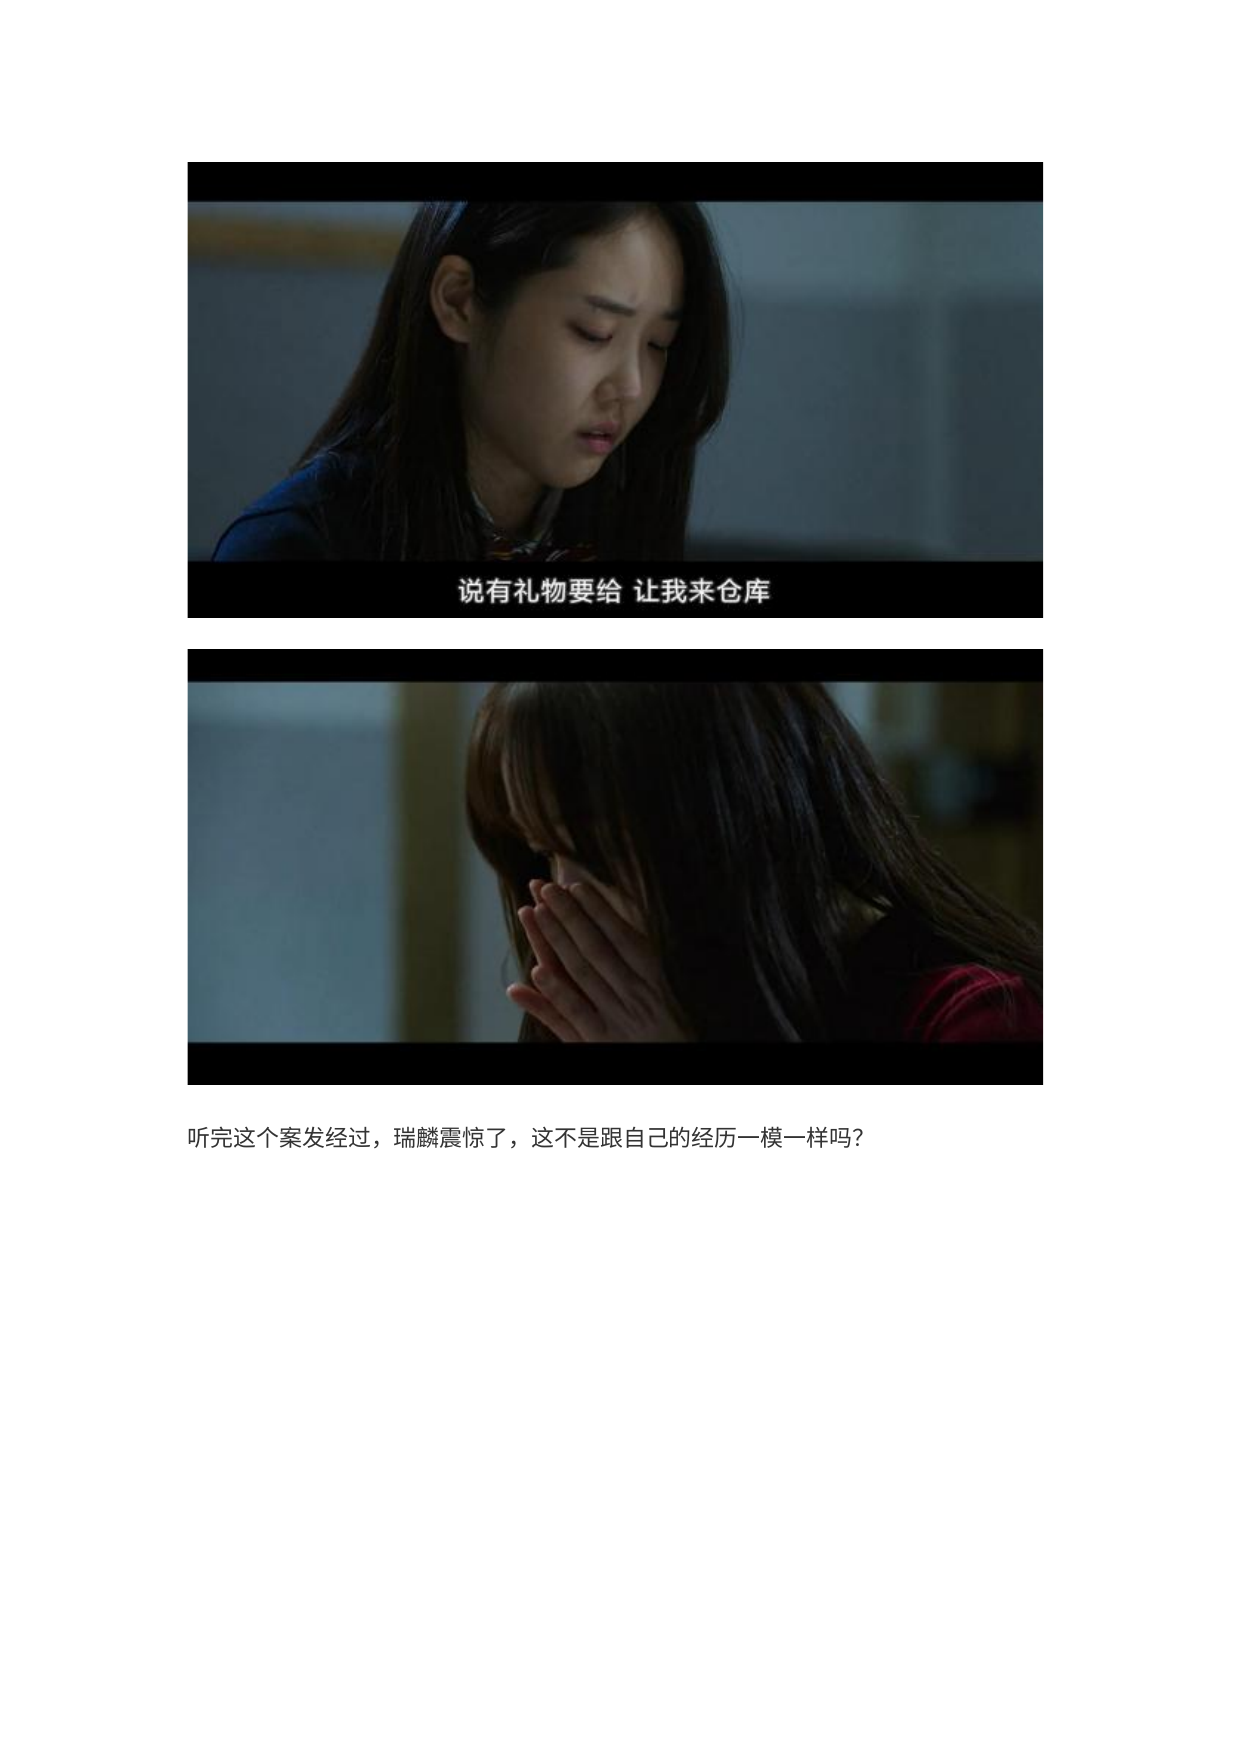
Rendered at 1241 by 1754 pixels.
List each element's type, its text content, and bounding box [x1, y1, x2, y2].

picture [187, 162, 1044, 618]
text 听完这个案发经过，瑞麟震惊了，这不是跟自己的经历一模一样吗？ [187, 1104, 1053, 1169]
picture [187, 649, 1044, 1085]
